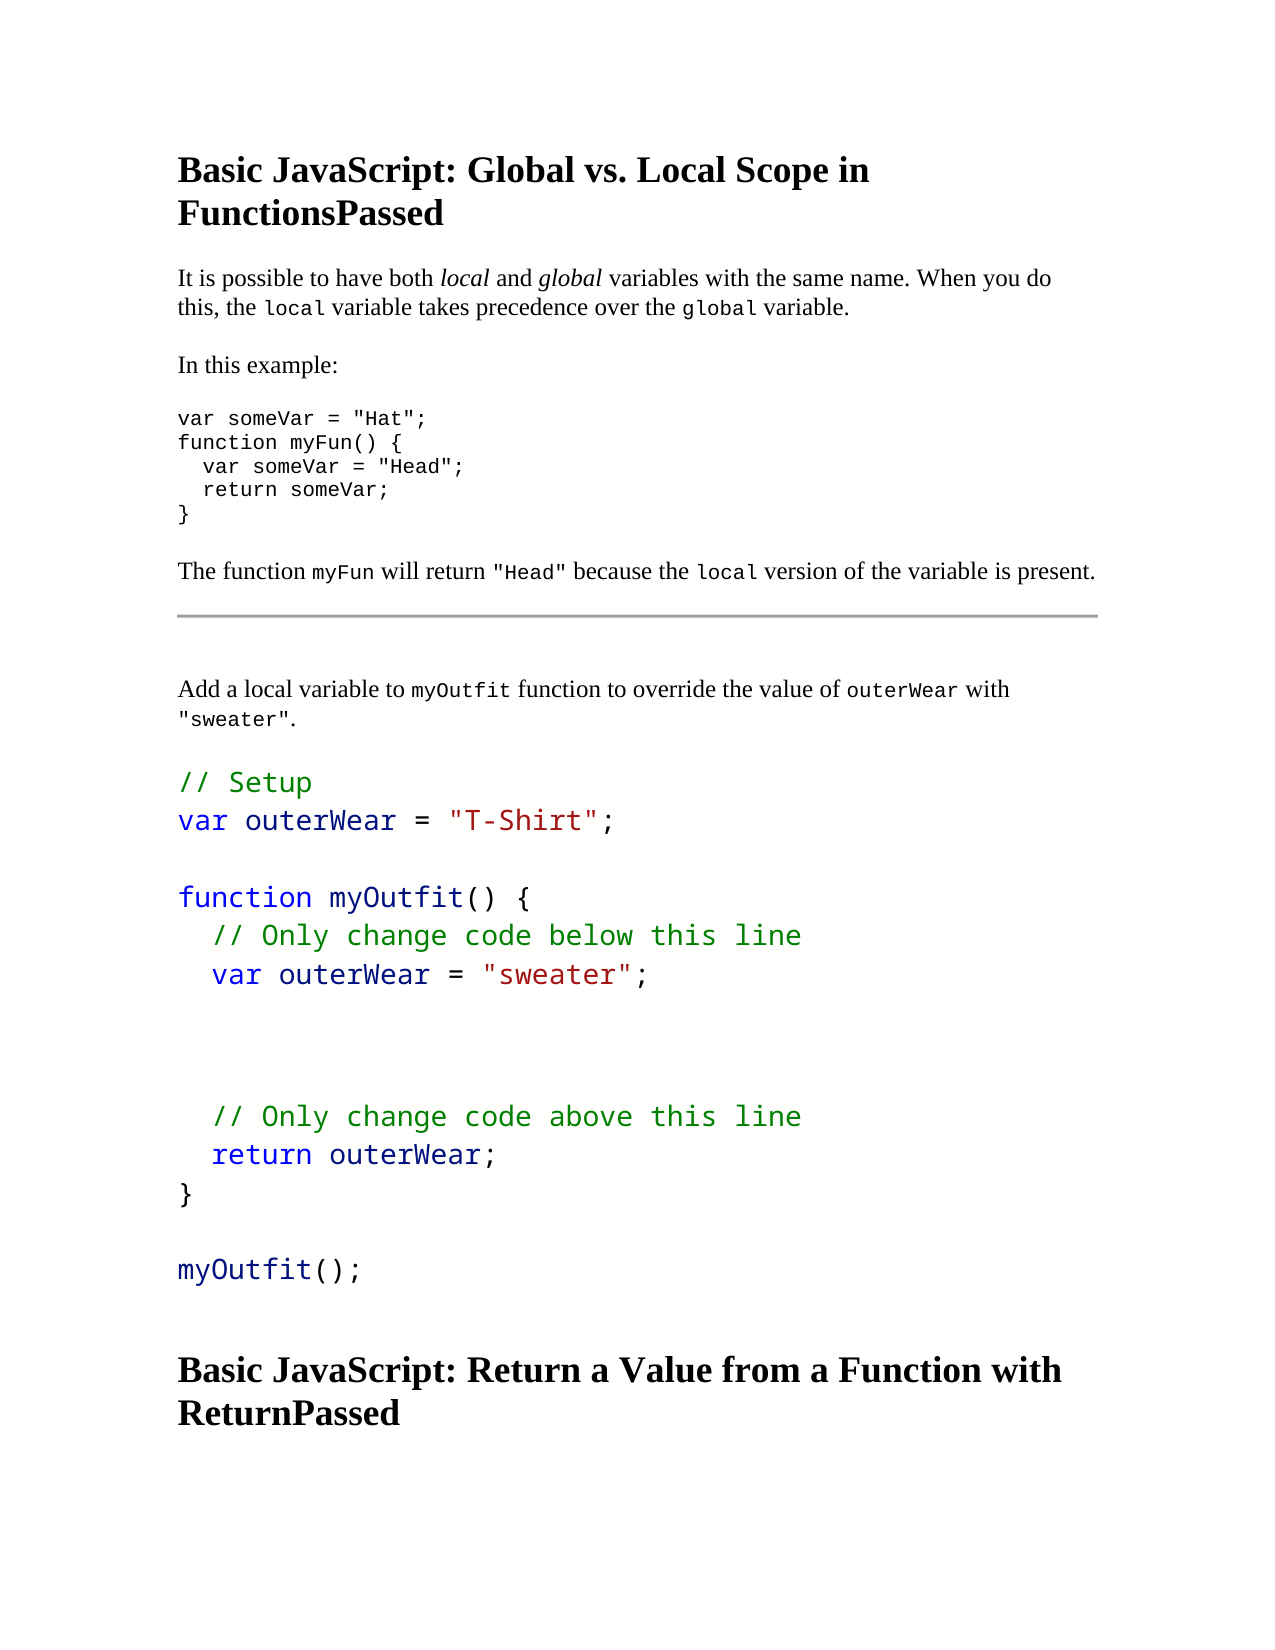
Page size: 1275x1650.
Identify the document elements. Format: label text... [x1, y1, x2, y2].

text // Only change code below this line [177, 916, 1098, 954]
text // Setup [177, 762, 1098, 801]
text The function myFun will return "Head" because the local version of the variable is present. [177, 556, 1098, 585]
subtitle Basic JavaScript: Return a Value from a Function with ReturnPassed [177, 1347, 1098, 1433]
text var outerWear = "sweater"; [177, 954, 1098, 992]
text myOutfit(); [177, 1249, 1098, 1288]
text var someVar = "Head"; [177, 456, 1098, 479]
text In this example: [177, 351, 1098, 379]
text return someVar; [177, 479, 1098, 503]
text } [177, 503, 1098, 527]
text var outerWear = "T-Shirt"; [177, 801, 1098, 839]
subtitle Basic JavaScript: Global vs. Local Scope in FunctionsPassed [177, 148, 1098, 234]
text } [177, 1173, 1098, 1211]
text Add a local variable to myOutfit function to override the value of outerWear with "sweater". [177, 674, 1098, 733]
text function myOutfit() { [177, 877, 1098, 916]
text function myFun() { [177, 432, 1098, 456]
text It is possible to have both local and global variables with the same name. When you do this, the local variable takes precedence over the global variable. [177, 263, 1098, 321]
text var someVar = "Hat"; [177, 408, 1098, 432]
text // Only change code above this line [177, 1096, 1098, 1134]
text return outerWear; [177, 1134, 1098, 1173]
